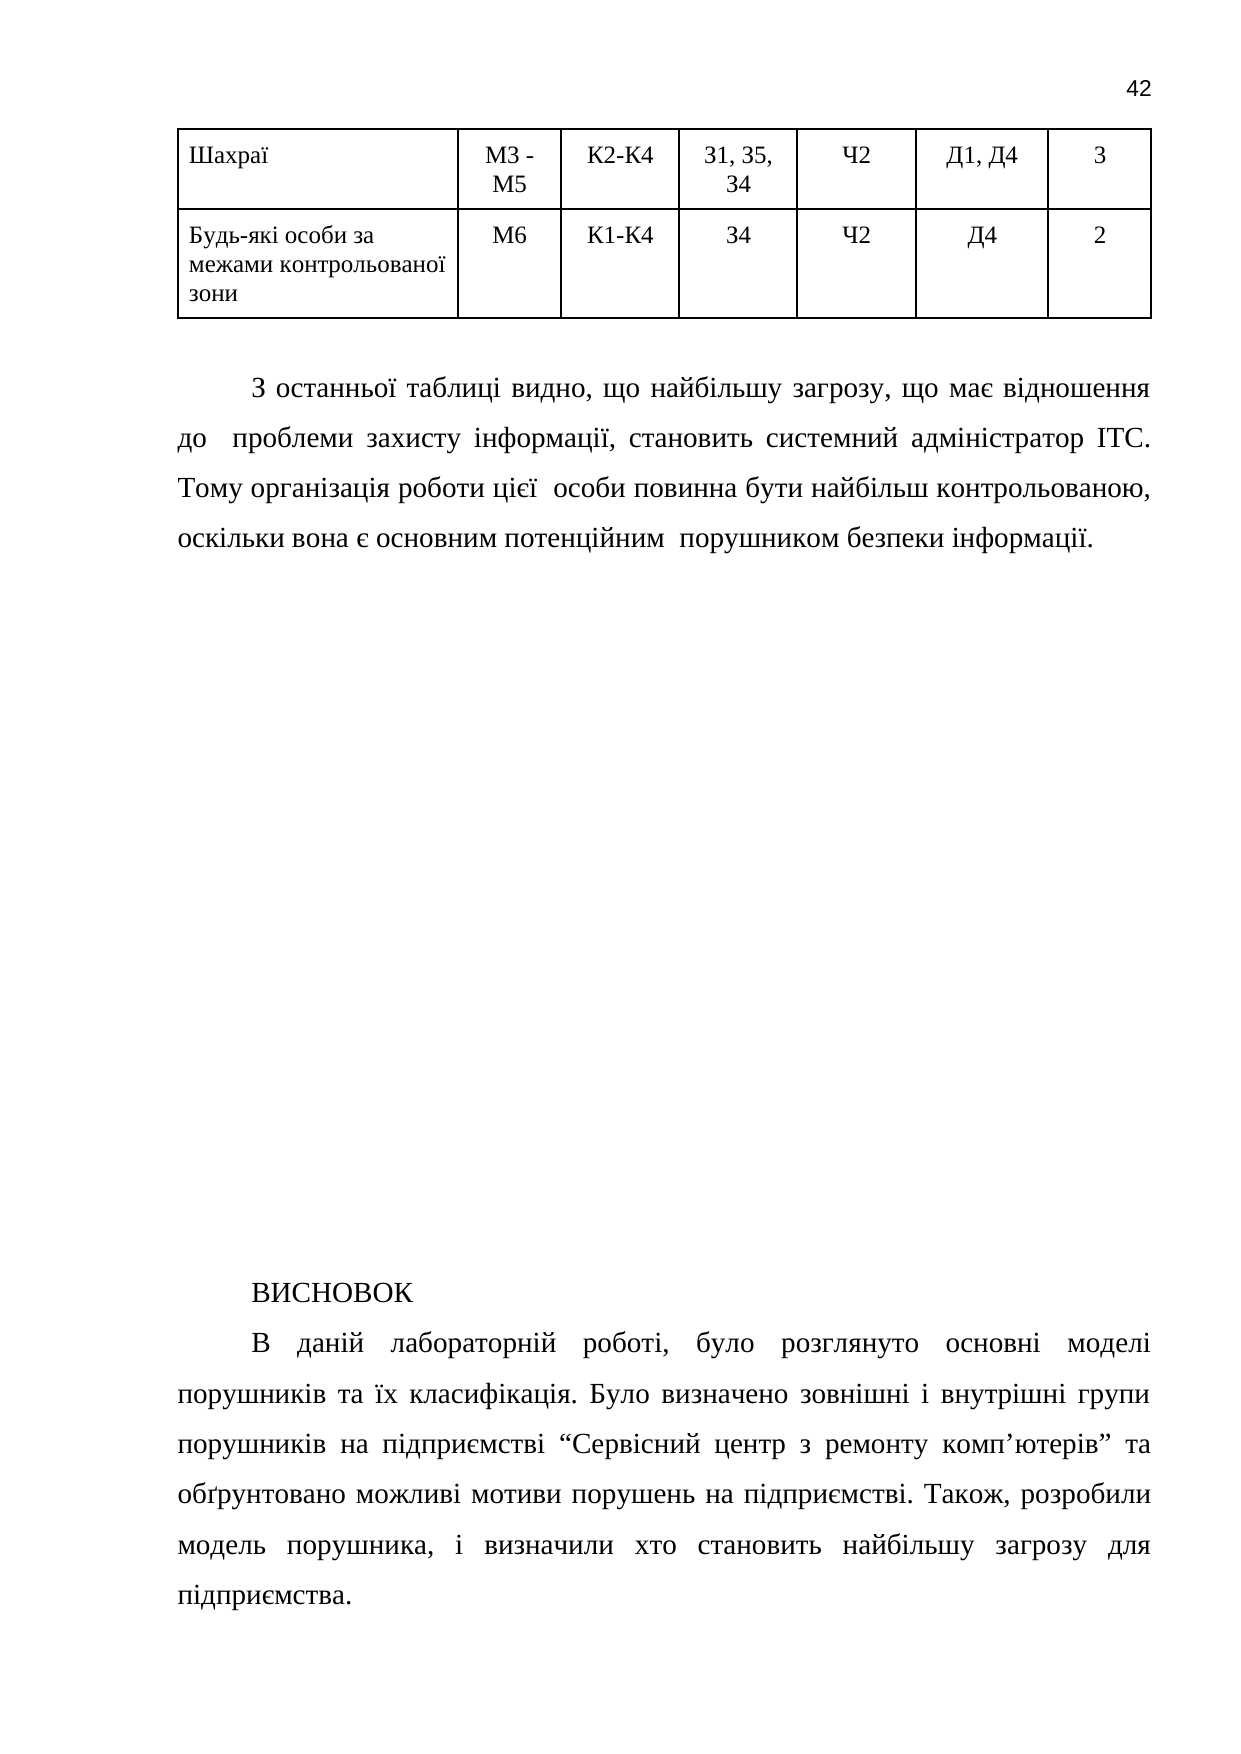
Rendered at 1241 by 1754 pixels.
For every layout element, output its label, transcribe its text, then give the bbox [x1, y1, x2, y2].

table_cell Д4 [917, 210, 1047, 317]
table_cell Ч2 [798, 130, 915, 208]
text В даній лабораторній роботі, було розглянуто основні моделі порушників та їх класифікація. Було визначено зовнішні і внутрішні групи порушників на підприємстві “Сервісний центр з ремонту комп’ютерів” та обґрунтовано можливі мотиви порушень на підприємстві. Також, розробили модель порушника, і визначили хто становить найбільшу загрозу для підприємства. [177, 1326, 1152, 1611]
table_cell Будь-які особи за межами контрольованої зони [179, 210, 457, 317]
table_cell З4 [680, 210, 796, 317]
table_cell Шахраї [179, 130, 457, 208]
table_cell 2 [1049, 210, 1150, 317]
table_cell Ч2 [798, 210, 915, 317]
table_cell М3 - М5 [459, 130, 560, 208]
table_cell К1-К4 [562, 210, 678, 317]
table_cell З1, З5, З4 [680, 130, 796, 208]
table_cell 3 [1049, 130, 1150, 208]
table_cell М6 [459, 210, 560, 317]
table_cell К2-К4 [562, 130, 678, 208]
table_cell Д1, Д4 [917, 130, 1047, 208]
text ВИСНОВОК [177, 1275, 1152, 1309]
text З останньої таблиці видно, що найбільшу загрозу, що має відношення до проблеми захисту інформації, становить системний адміністратор ІТС. Тому організація роботи цієї особи повинна бути найбільш контрольованою, оскільки вона є основним потенційним порушником безпеки інформації. [177, 370, 1152, 554]
